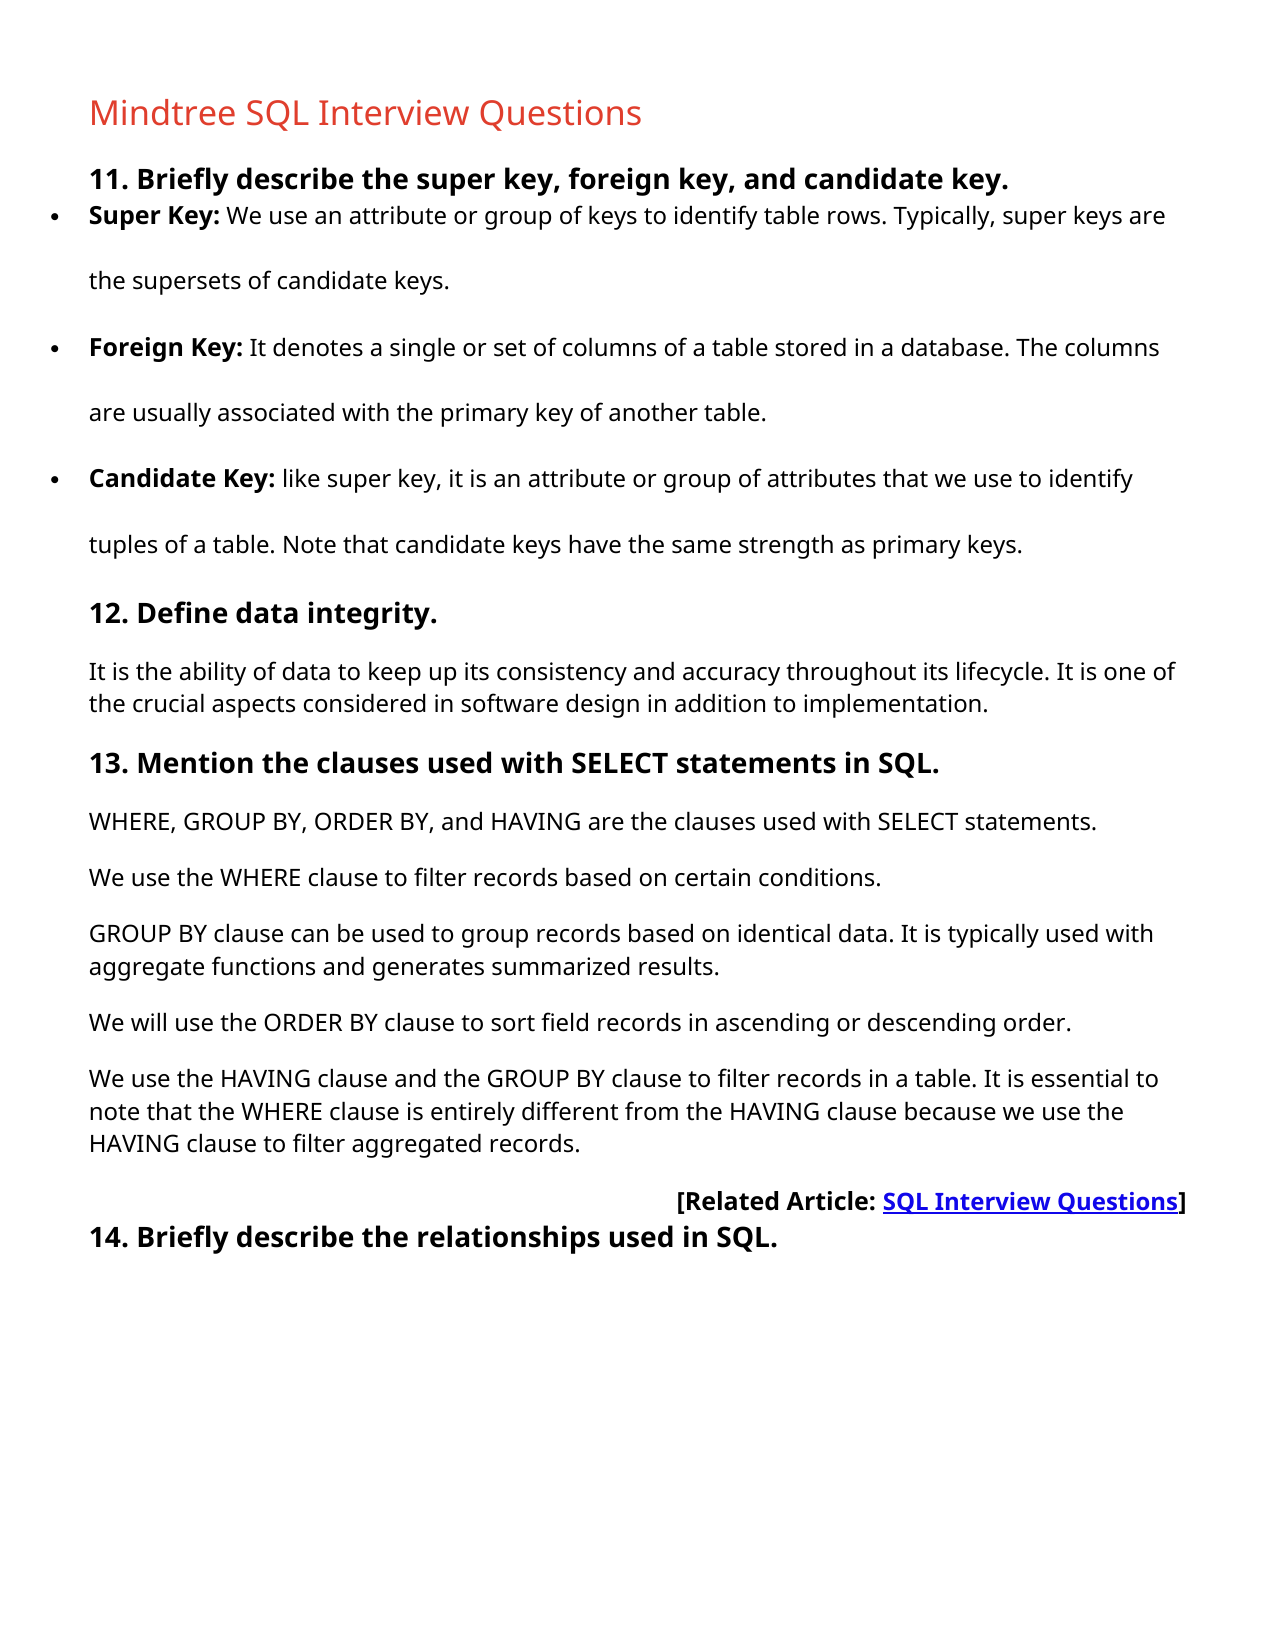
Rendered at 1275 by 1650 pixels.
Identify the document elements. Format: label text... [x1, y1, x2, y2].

subtitle 11. Briefly describe the super key, foreign key, and candidate key. [89, 159, 1186, 197]
list Candidate Key: like super key, it is an attribute or group of attributes that we use to identify tuples of a table. Note that candidate keys have the same strength as primary keys. [51, 461, 1186, 560]
text We will use the ORDER BY clause to sort field records in ascending or descending order. [89, 1006, 1186, 1038]
subtitle 12. Define data integrity. [89, 593, 1186, 631]
list Super Key: We use an attribute or group of keys to identify table rows. Typically, super keys are the supersets of candidate keys. [51, 197, 1186, 297]
subtitle Mindtree SQL Interview Questions [89, 89, 1186, 136]
text It is the ability of data to keep up its consistency and accuracy throughout its lifecycle. It is one of the crucial aspects considered in software design in addition to implementation. [89, 655, 1186, 720]
subtitle 13. Mention the clauses used with SELECT statements in SQL. [89, 743, 1186, 782]
text GROUP BY clause can be used to group records based on identical data. It is typically used with aggregate functions and generates summarized results. [89, 917, 1186, 982]
text [Related Article: SQL Interview Questions] [89, 1183, 1186, 1217]
list Foreign Key: It denotes a single or set of columns of a table stored in a database. The columns are usually associated with the primary key of another table. [51, 329, 1186, 428]
subtitle 14. Briefly describe the relationships used in SQL. [89, 1217, 1186, 1256]
text We use the WHERE clause to filter records based on certain conditions. [89, 861, 1186, 894]
text We use the HAVING clause and the GROUP BY clause to filter records in a table. It is essential to note that the WHERE clause is entirely different from the HAVING clause because we use the HAVING clause to filter aggregated records. [89, 1062, 1186, 1160]
text WHERE, GROUP BY, ORDER BY, and HAVING are the clauses used with SELECT statements. [89, 805, 1186, 838]
